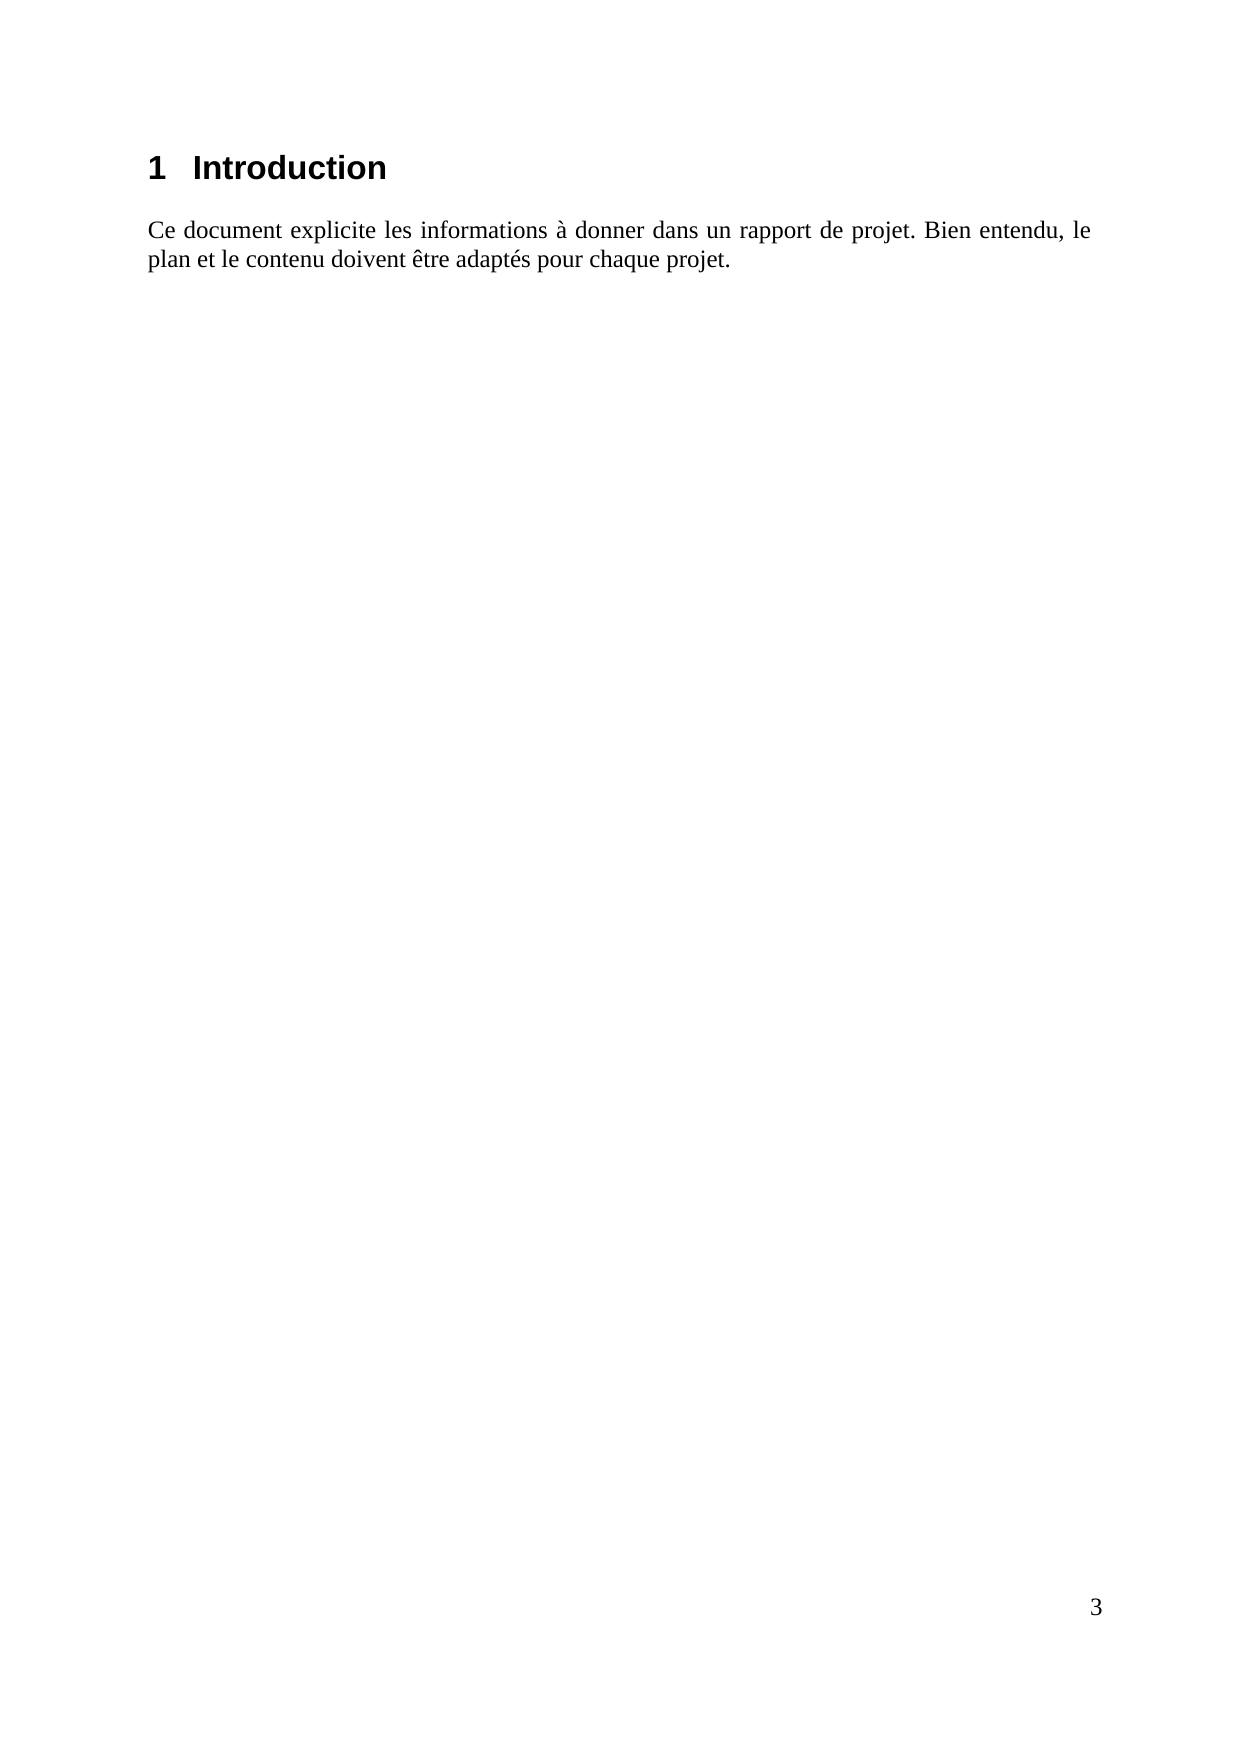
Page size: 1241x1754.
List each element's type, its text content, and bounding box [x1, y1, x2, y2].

text Ce document explicite les informations à donner dans un rapport de projet. Bien entendu, le plan et le contenu doivent être adaptés pour chaque projet. [148, 215, 1092, 273]
list Introduction [148, 148, 1092, 186]
